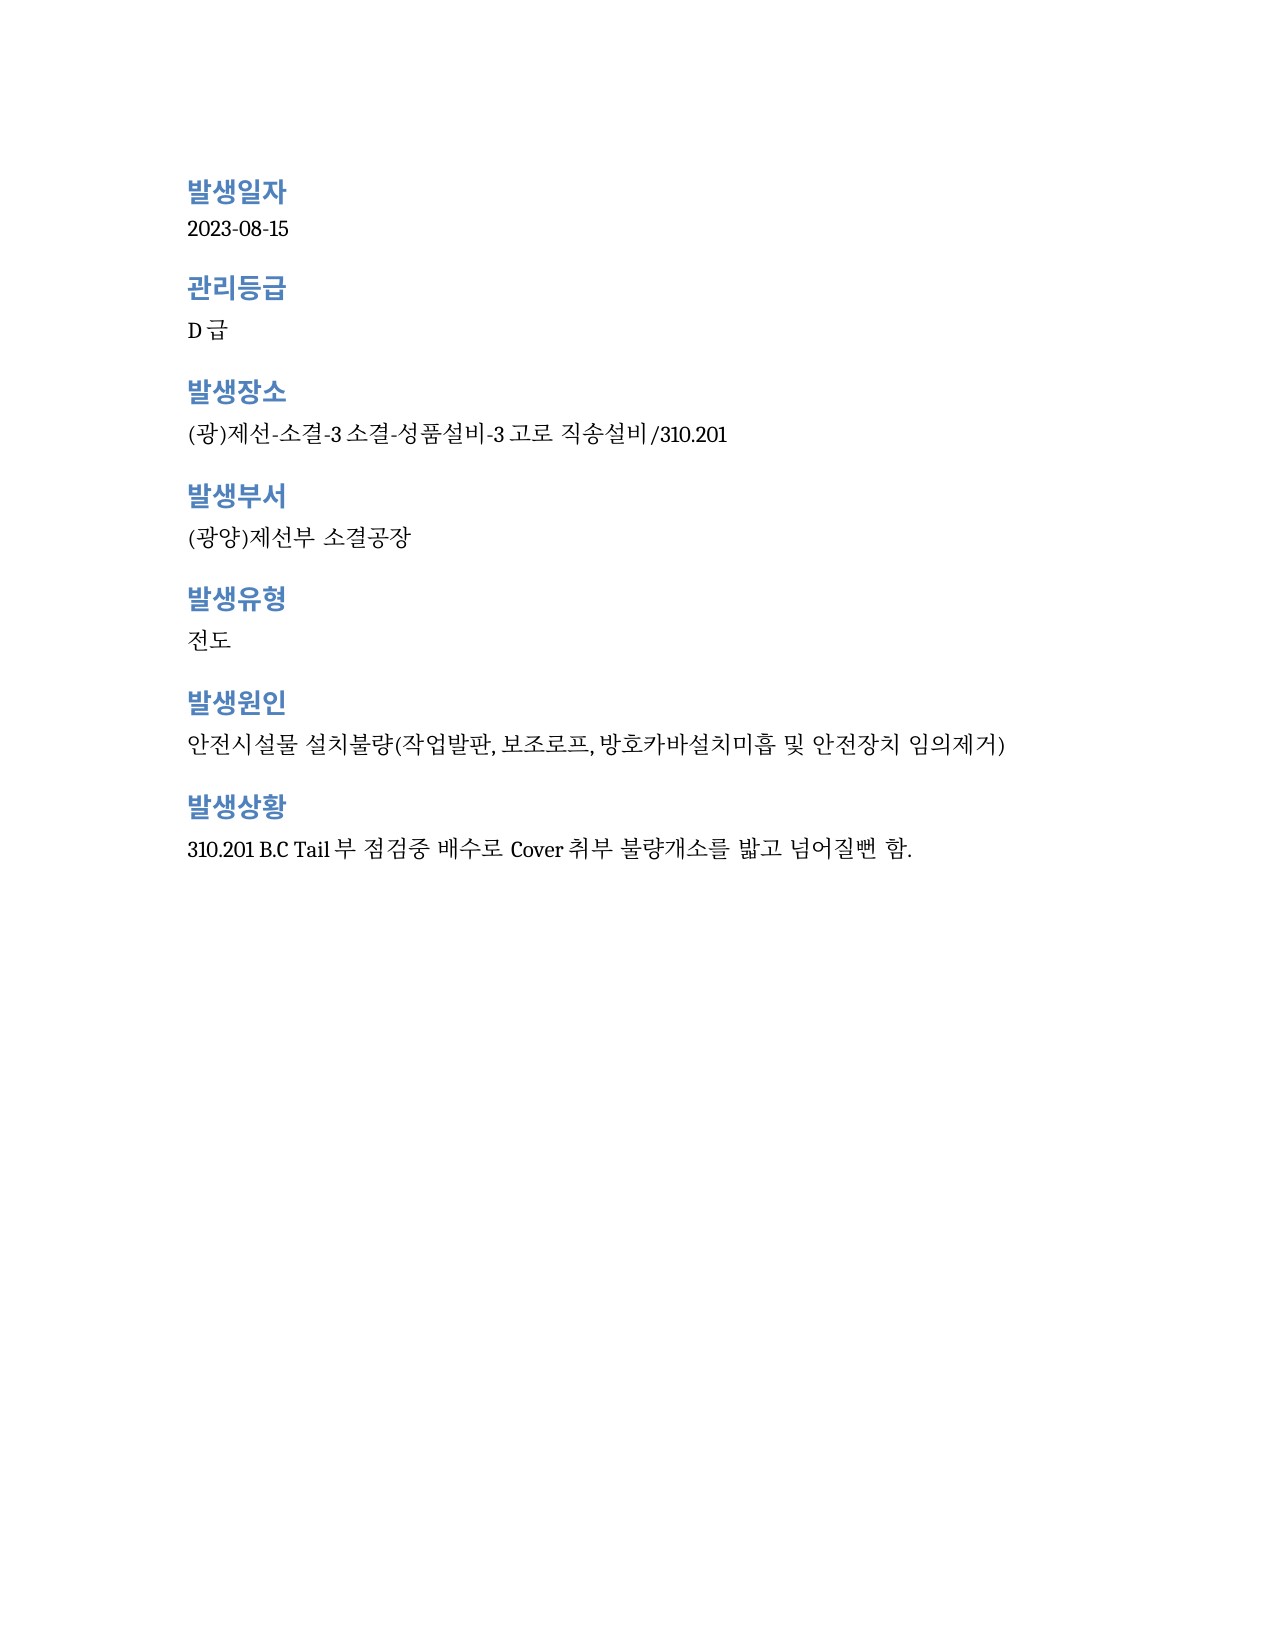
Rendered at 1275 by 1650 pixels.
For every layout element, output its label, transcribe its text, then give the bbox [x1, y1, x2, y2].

text 안전시설물 설치불량(작업발판, 보조로프, 방호카바설치미흡 및 안전장치 임의제거) [187, 727, 1087, 760]
text 2023-08-15 [187, 216, 1087, 242]
subtitle 발생상황 [187, 786, 1087, 825]
text 전도 [187, 623, 1087, 656]
subtitle 발생원인 [187, 682, 1087, 721]
subtitle 발생부서 [187, 474, 1087, 514]
subtitle 발생장소 [187, 371, 1087, 410]
text (광양)제선부 소결공장 [187, 519, 1087, 552]
subtitle 관리등급 [187, 267, 1087, 306]
text (광)제선-소결-3소결-성품설비-3고로 직송설비/310.201 [187, 416, 1087, 449]
text D급 [187, 312, 1087, 345]
subtitle 발생유형 [187, 578, 1087, 617]
subtitle 발생일자 [187, 171, 1087, 210]
text 310.201 B.C Tail부 점검중 배수로 Cover 취부 불량개소를 밟고 넘어질뻔 함. [187, 831, 1087, 864]
